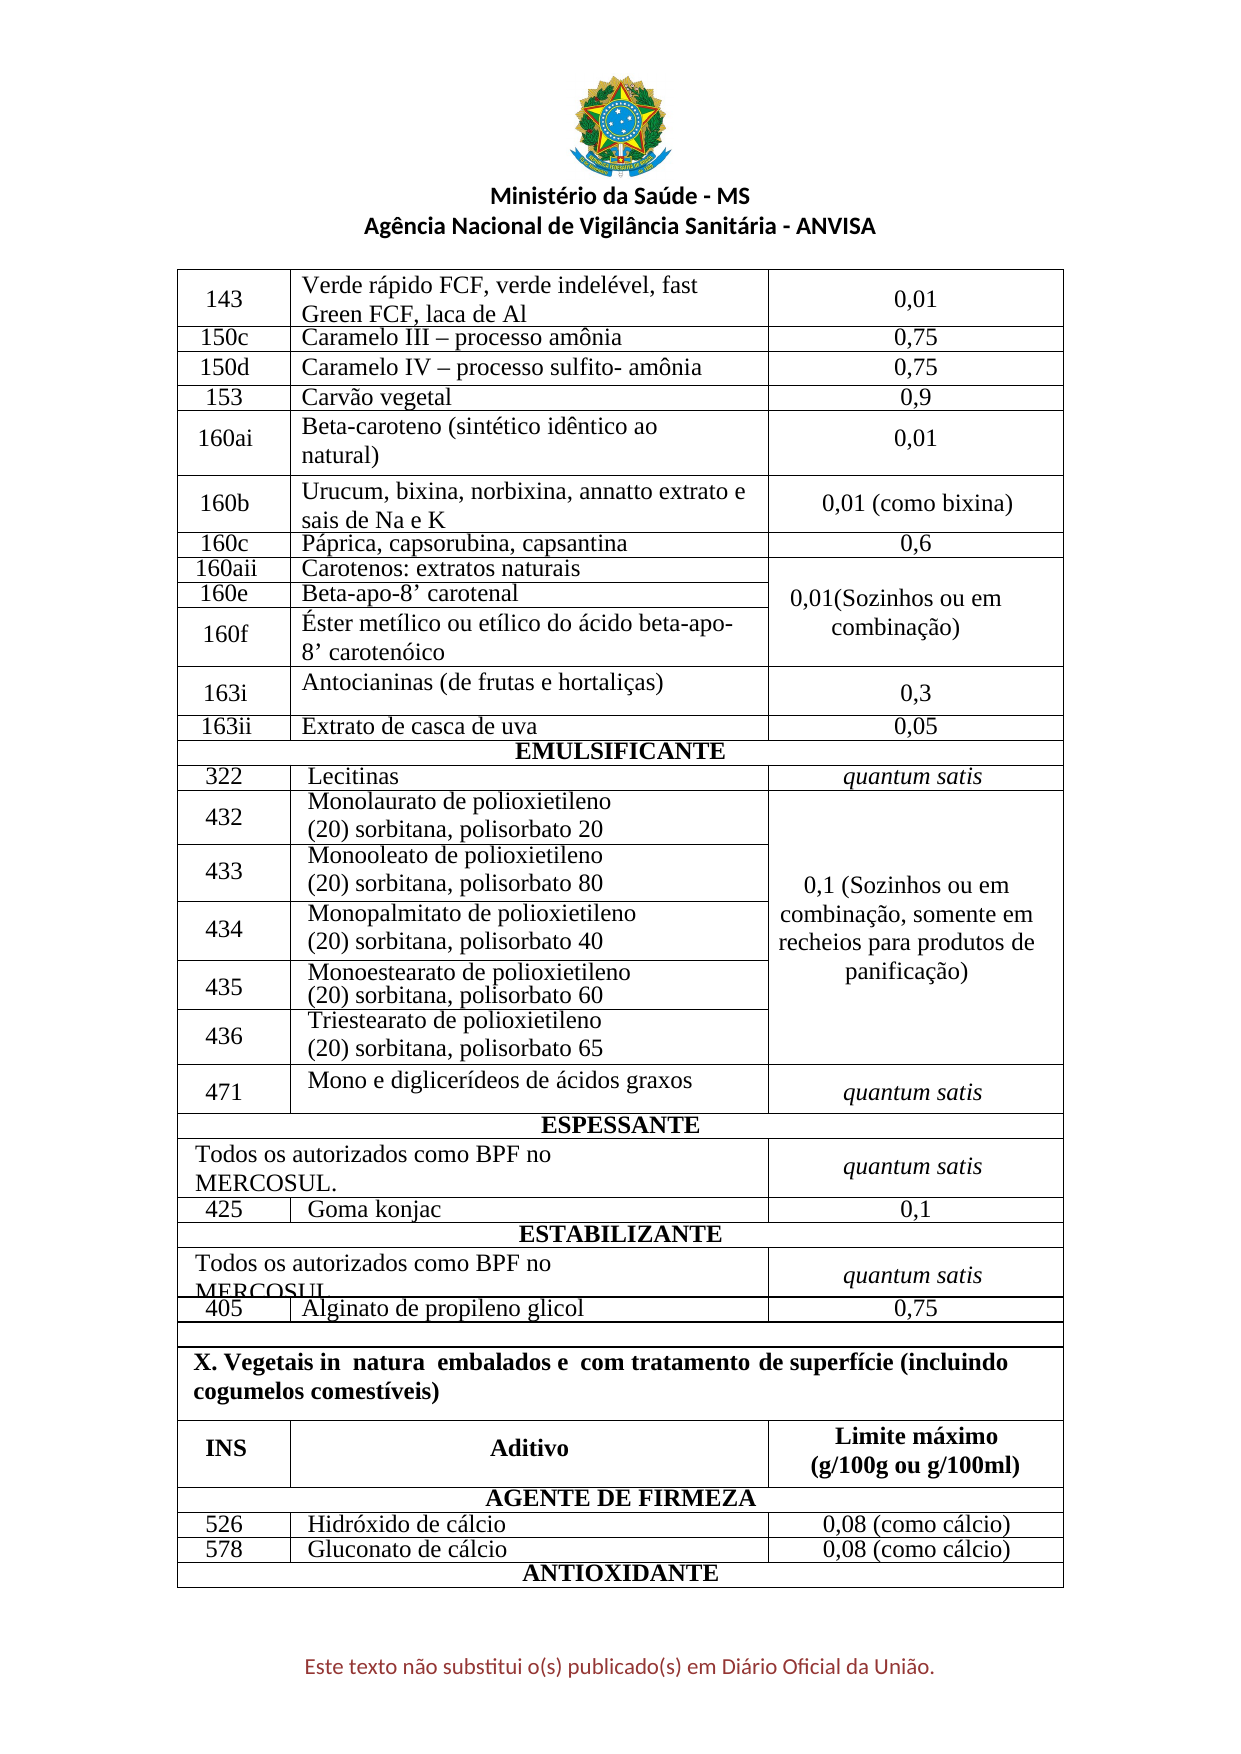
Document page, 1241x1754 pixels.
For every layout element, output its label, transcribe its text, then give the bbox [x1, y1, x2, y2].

table_cell 143 [178, 270, 290, 326]
table_cell Triestearato de polioxietileno (20) sorbitana, polisorbato 65 [291, 1010, 768, 1064]
table_cell Monoestearato de polioxietileno (20) sorbitana, polisorbato 60 [291, 961, 768, 1009]
table_cell 436 [178, 1010, 290, 1064]
table_cell quantum satis [769, 766, 1063, 789]
table_cell 160b [178, 476, 290, 532]
table_cell 0,9 [769, 386, 1063, 410]
table_cell X. Vegetais in natura embalados e com tratamento de superfície (incluindo cogumelos comestíveis) [178, 1348, 1063, 1420]
table_cell Beta-apo-8’ carotenal [291, 583, 768, 607]
table_cell Monopalmitato de polioxietileno (20) sorbitana, polisorbato 40 [291, 902, 768, 960]
table_cell 0,08 (como cálcio) [769, 1513, 1063, 1537]
table_cell 0,01 [769, 270, 1063, 326]
table_cell 0,75 [769, 327, 1063, 351]
table_cell Caramelo III – processo amônia [291, 327, 768, 351]
table_cell Carotenos: extratos naturais [291, 558, 768, 582]
table_cell 0,6 [769, 533, 1063, 557]
table_cell Monooleato de polioxietileno (20) sorbitana, polisorbato 80 [291, 845, 768, 901]
table_cell 433 [178, 845, 290, 901]
table_cell Todos os autorizados como BPF no MERCOSUL. [178, 1248, 768, 1296]
table_cell INS [178, 1421, 290, 1487]
table_cell Verde rápido FCF, verde indelével, fast Green FCF, laca de Al [291, 270, 768, 326]
table_cell 578 [178, 1538, 290, 1562]
table_cell 434 [178, 902, 290, 960]
table_cell 526 [178, 1513, 290, 1537]
table_cell ESPESSANTE [178, 1114, 1063, 1138]
table_cell Lecitinas [291, 766, 768, 789]
table_cell Carvão vegetal [291, 386, 768, 410]
table_cell quantum satis [769, 1065, 1063, 1113]
table_cell 160c [178, 533, 290, 557]
table_cell 160aii [178, 558, 290, 582]
table_cell 163ii [178, 716, 290, 739]
table_cell [178, 1323, 1063, 1346]
table_cell Antocianinas (de frutas e hortaliças) [291, 667, 768, 714]
table_cell 160f [178, 608, 290, 666]
table_cell Extrato de casca de uva [291, 716, 768, 739]
table_cell 0,01 (como bixina) [769, 476, 1063, 532]
table_cell 432 [178, 791, 290, 843]
table_cell Monolaurato de polioxietileno (20) sorbitana, polisorbato 20 [291, 791, 768, 843]
table_cell Beta-caroteno (sintético idêntico ao natural) [291, 411, 768, 475]
table_cell EMULSIFICANTE [178, 741, 1063, 764]
table_cell 0,01(Sozinhos ou em combinação) [769, 558, 1063, 666]
table_cell Aditivo [291, 1421, 768, 1487]
table_cell Éster metílico ou etílico do ácido beta-apo-8’ carotenóico [291, 608, 768, 666]
table_cell 0,1 [769, 1198, 1063, 1222]
table_cell 0,75 [769, 352, 1063, 385]
table_cell Alginato de propileno glicol [291, 1298, 768, 1321]
table_cell 0,1 (Sozinhos ou em combinação, somente em recheios para produtos de panificação) [769, 791, 1063, 1064]
table_cell 0,05 [769, 716, 1063, 739]
table_cell Hidróxido de cálcio [291, 1513, 768, 1537]
table_cell 0,3 [769, 667, 1063, 714]
table_cell 471 [178, 1065, 290, 1113]
table_cell 163i [178, 667, 290, 714]
table_cell 405 [178, 1298, 290, 1321]
table_cell Páprica, capsorubina, capsantina [291, 533, 768, 557]
table_cell ESTABILIZANTE [178, 1223, 1063, 1247]
table_cell Limite máximo (g/100g ou g/100ml) [769, 1421, 1063, 1487]
table_cell 435 [178, 961, 290, 1009]
table_cell 0,08 (como cálcio) [769, 1538, 1063, 1562]
table_cell 150d [178, 352, 290, 385]
table_cell Todos os autorizados como BPF no MERCOSUL. [178, 1139, 768, 1197]
table_cell Mono e diglicerídeos de ácidos graxos [291, 1065, 768, 1113]
table_cell 425 [178, 1198, 290, 1222]
table_cell quantum satis [769, 1248, 1063, 1296]
table_cell 0,01 [769, 411, 1063, 475]
table_cell 150c [178, 327, 290, 351]
table_cell 322 [178, 766, 290, 789]
picture [566, 73, 674, 180]
table_cell Caramelo IV – processo sulfito- amônia [291, 352, 768, 385]
table_cell 0,75 [769, 1298, 1063, 1321]
table_cell 160e [178, 583, 290, 607]
table_cell Urucum, bixina, norbixina, annatto extrato e sais de Na e K [291, 476, 768, 532]
table_cell 160ai [178, 411, 290, 475]
table_cell ANTIOXIDANTE [178, 1563, 1063, 1587]
table_cell quantum satis [769, 1139, 1063, 1197]
table_cell Goma konjac [291, 1198, 768, 1222]
table_cell Gluconato de cálcio [291, 1538, 768, 1562]
table_cell 153 [178, 386, 290, 410]
table_cell AGENTE DE FIRMEZA [178, 1488, 1063, 1512]
